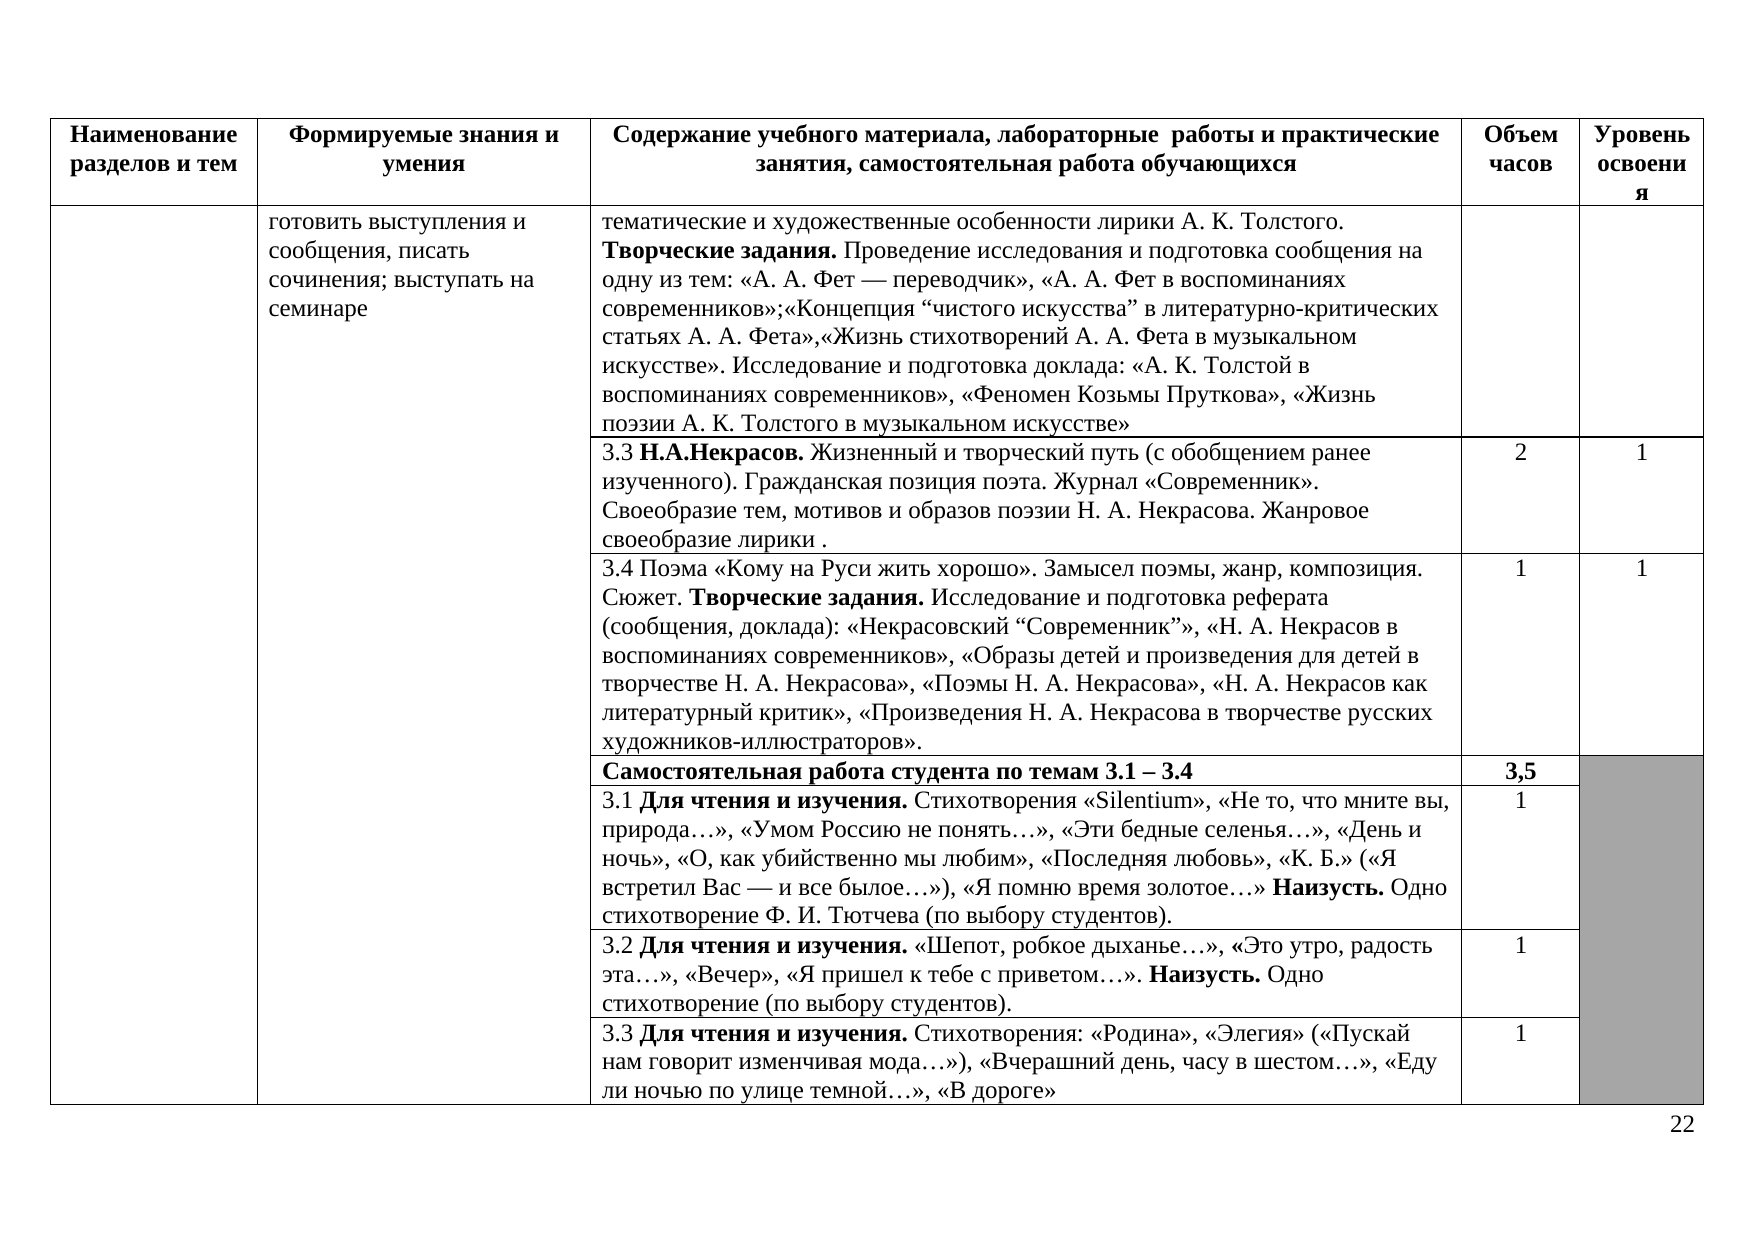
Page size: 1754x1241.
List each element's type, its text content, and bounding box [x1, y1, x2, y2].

table_cell 3.3 Для чтения и изучения. Стихотворения: «Родина», «Элегия» («Пускай нам говорит изменчивая мода…»), «Вчерашний день, часу в шестом…», «Еду ли ночью по улице темной…», «В дороге» [591, 1018, 1461, 1104]
table_header Содержание учебного материала, лабораторные работы и практические занятия, самостоятельная работа обучающихся [591, 119, 1461, 205]
table_cell 3.4 Поэма «Кому на Руси жить хорошо». Замысел поэмы, жанр, композиция. Сюжет. Творческие задания. Исследование и подготовка реферата (сообщения, доклада): «Некрасовский “Современник”», «Н. А. Некрасов в воспоминаниях современников», «Образы детей и произведения для детей в творчестве Н. А. Некрасова», «Поэмы Н. А. Некрасова», «Н. А. Некрасов как литературный критик», «Произведения Н. А. Некрасова в творчестве русских художников-иллюстраторов». [591, 554, 1461, 755]
table_header Объем часов [1462, 119, 1579, 205]
table_cell 3.3 Н.А.Некрасов. Жизненный и творческий путь (с обобщением ранее изученного). Гражданская позиция поэта. Журнал «Современник». Своеобразие тем, мотивов и образов поэзии Н. А. Некрасова. Жанровое своеобразие лирики . [591, 438, 1461, 552]
table_cell 3,5 [1462, 756, 1579, 784]
table_cell Самостоятельная работа студента по темам 3.1 – 3.4 [591, 756, 1461, 784]
table_cell 1 [1462, 930, 1579, 1017]
table_header Уровень освоения [1580, 119, 1703, 205]
table_header Наименование разделов и тем [51, 119, 257, 205]
table_cell 1 [1580, 206, 1703, 436]
table_cell 2 [1462, 438, 1579, 552]
table_cell 1 [1462, 1018, 1579, 1104]
table_cell [1580, 756, 1703, 1104]
table_cell 3.2 Для чтения и изучения. «Шепот, робкое дыханье…», «Это утро, радость эта…», «Вечер», «Я пришел к тебе с приветом…». Наизусть. Одно стихотворение (по выбору студентов). [591, 930, 1461, 1017]
table_header Формируемые знания и умения [258, 119, 590, 205]
table_cell 1 [1580, 438, 1703, 552]
table_cell 1 [1580, 554, 1703, 755]
table_cell 1 [1462, 554, 1579, 755]
table_cell 3.1 Для чтения и изучения. Стихотворения «Silentium», «Не то, что мните вы, природа…», «Умом Россию не понять…», «Эти бедные селенья…», «День и ночь», «О, как убийственно мы любим», «Последняя любовь», «К. Б.» («Я встретил Вас — и все былое…»), «Я помню время золотое…» Наизусть. Одно стихотворение Ф. И. Тютчева (по выбору студентов). [591, 786, 1461, 929]
table_cell 2 [1462, 206, 1579, 436]
table_cell 1 [1462, 786, 1579, 929]
